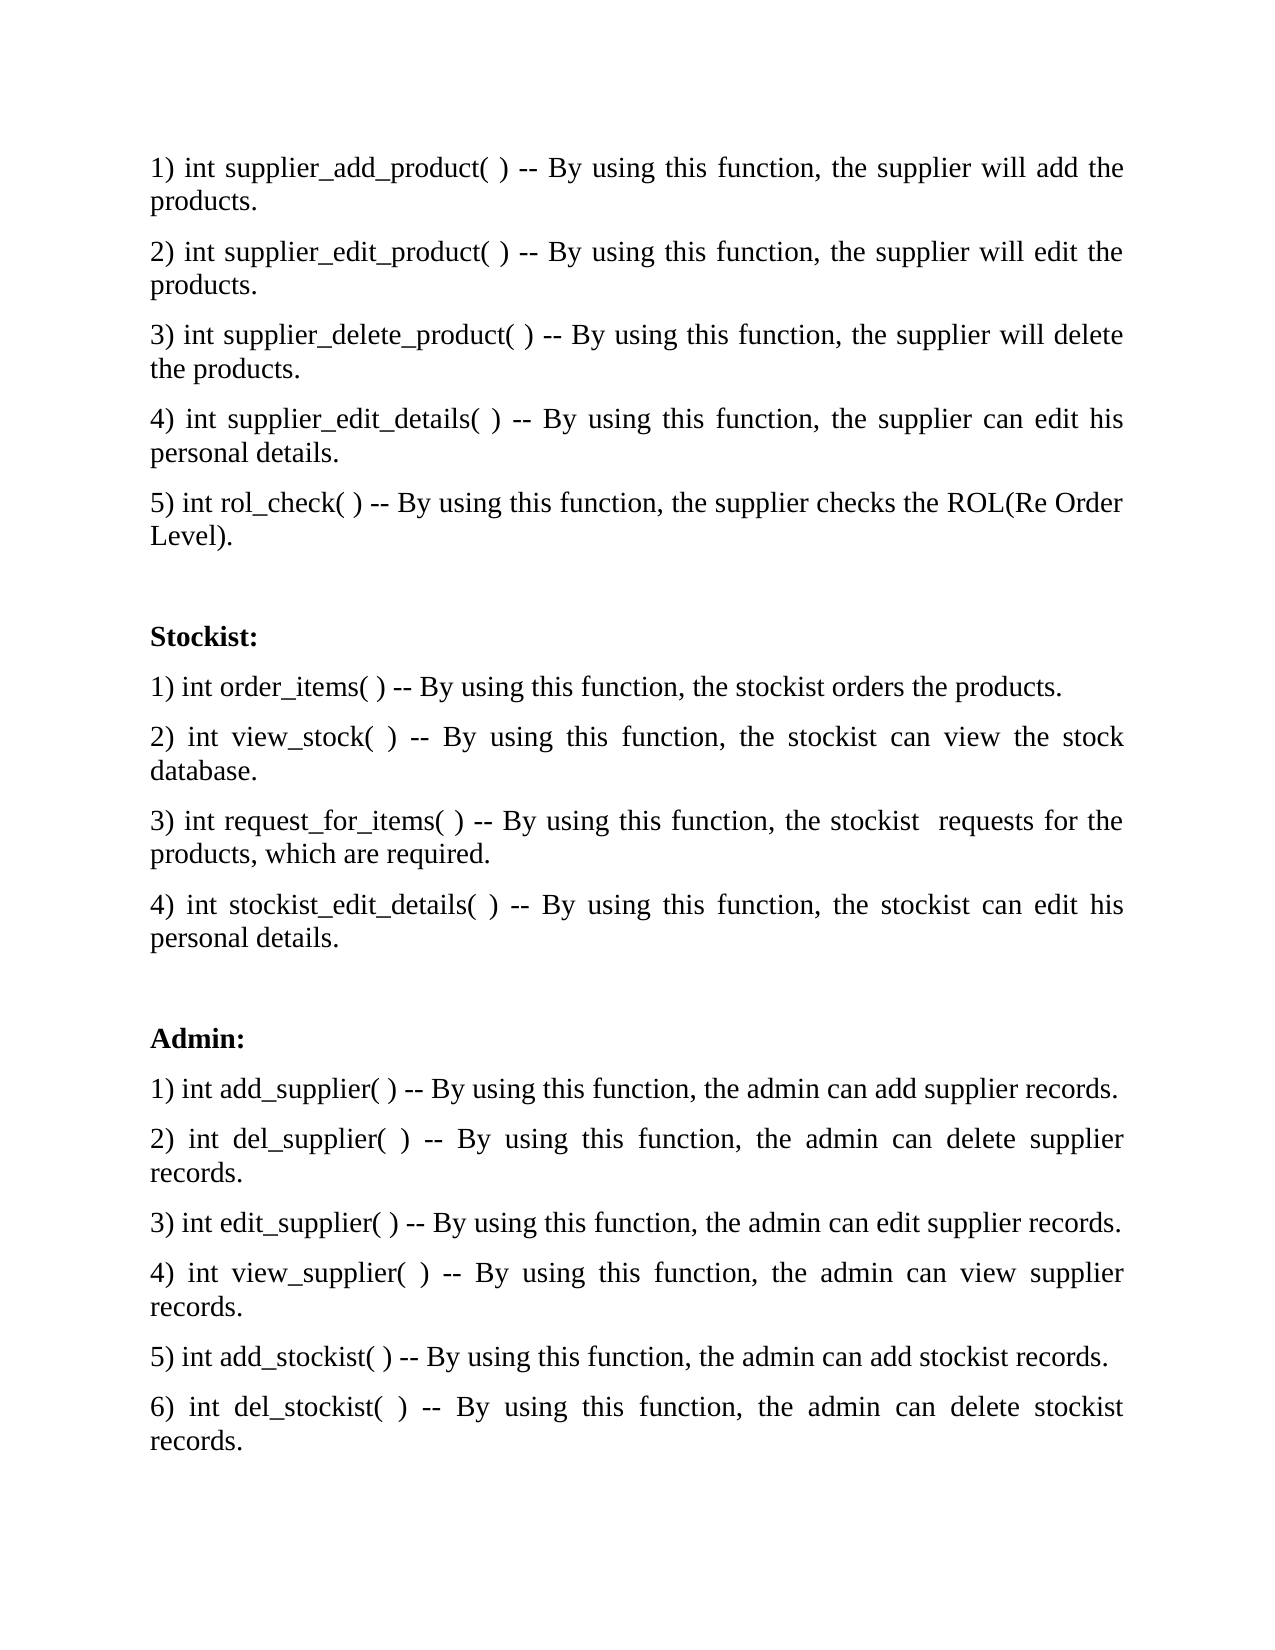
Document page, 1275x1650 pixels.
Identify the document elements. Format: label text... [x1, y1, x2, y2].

text Stockist: [150, 619, 1125, 652]
text Admin: [150, 1021, 1125, 1054]
text 3) int request_for_items( ) -- By using this function, the stockist requests for the products, which are required. [150, 803, 1125, 870]
text 1) int supplier_add_product( ) -- By using this function, the supplier will add the products. [150, 150, 1125, 217]
text 4) int supplier_edit_details( ) -- By using this function, the supplier can edit his personal details. [150, 401, 1125, 468]
text 5) int rol_check( ) -- By using this function, the supplier checks the ROL(Re Order Level). [150, 485, 1125, 552]
text 2) int supplier_edit_product( ) -- By using this function, the supplier will edit the products. [150, 234, 1125, 301]
text 4) int view_supplier( ) -- By using this function, the admin can view supplier records. [150, 1255, 1125, 1322]
text 3) int edit_supplier( ) -- By using this function, the admin can edit supplier records. [150, 1205, 1125, 1238]
text 1) int order_items( ) -- By using this function, the stockist orders the products. [150, 669, 1125, 703]
text 6) int del_stockist( ) -- By using this function, the admin can delete stockist records. [150, 1389, 1125, 1456]
text 3) int supplier_delete_product( ) -- By using this function, the supplier will delete the products. [150, 317, 1125, 384]
text 2) int view_stock( ) -- By using this function, the stockist can view the stock database. [150, 719, 1125, 786]
text 1) int add_supplier( ) -- By using this function, the admin can add supplier records. [150, 1071, 1125, 1104]
text 5) int add_stockist( ) -- By using this function, the admin can add stockist records. [150, 1339, 1125, 1372]
text 2) int del_supplier( ) -- By using this function, the admin can delete supplier records. [150, 1121, 1125, 1188]
text 4) int stockist_edit_details( ) -- By using this function, the stockist can edit his personal details. [150, 887, 1125, 954]
